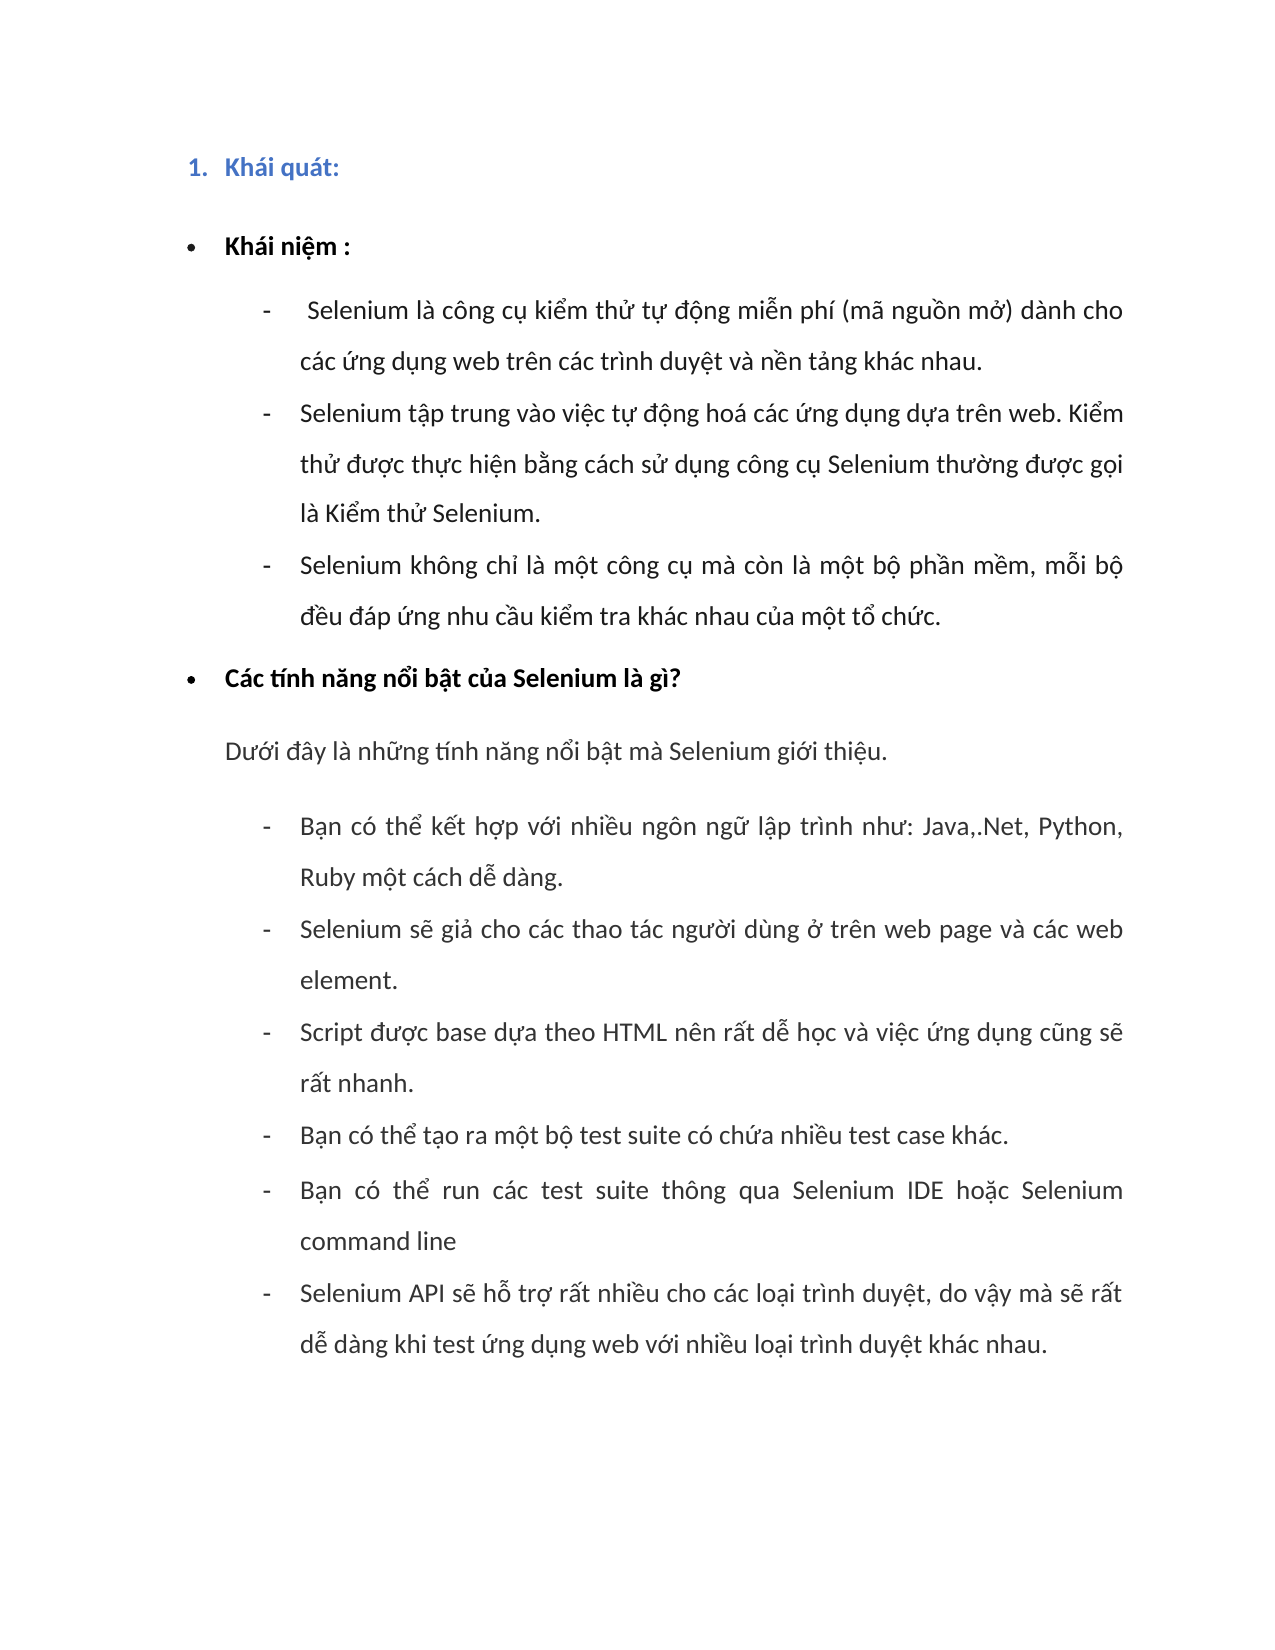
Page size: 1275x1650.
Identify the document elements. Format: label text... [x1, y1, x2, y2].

list Bạn có thể kết hợp với nhiều ngôn ngữ lập trình như: Java,.Net, Python, Ruby một cách dễ dàng. [262, 807, 1125, 893]
list Script được base dựa theo HTML nên rất dễ học và việc ứng dụng cũng sẽ rất nhanh. [262, 1012, 1125, 1099]
list Các tính năng nổi bật của Selenium là gì? [187, 661, 1125, 694]
list Selenium tập trung vào việc tự động hoá các ứng dụng dựa trên web. Kiểm thử được thực hiện bằng cách sử dụng công cụ Selenium thường được gọi là Kiểm thử Selenium. [262, 393, 1125, 529]
list Bạn có thể tạo ra một bộ test suite có chứa nhiều test case khác. [262, 1115, 1125, 1152]
list Khái quát: [187, 150, 1125, 183]
list Selenium sẽ giả cho các thao tác người dùng ở trên web page và các web element. [262, 910, 1125, 996]
list Selenium là công cụ kiểm thử tự động miễn phí (mã nguồn mở) dành cho các ứng dụng web trên các trình duyệt và nền tảng khác nhau. [262, 291, 1125, 377]
list Selenium API sẽ hỗ trợ rất nhiều cho các loại trình duyệt, do vậy mà sẽ rất dễ dàng khi test ứng dụng web với nhiều loại trình duyệt khác nhau. [262, 1273, 1125, 1360]
text Dưới đây là những tính năng nổi bật mà Selenium giới thiệu. [150, 734, 1125, 767]
list Khái niệm : [187, 229, 1125, 262]
list Selenium không chỉ là một công cụ mà còn là một bộ phần mềm, mỗi bộ đều đáp ứng nhu cầu kiểm tra khác nhau của một tổ chức. [262, 546, 1125, 632]
list Bạn có thể run các test suite thông qua Selenium IDE hoặc Selenium command line [262, 1171, 1125, 1257]
